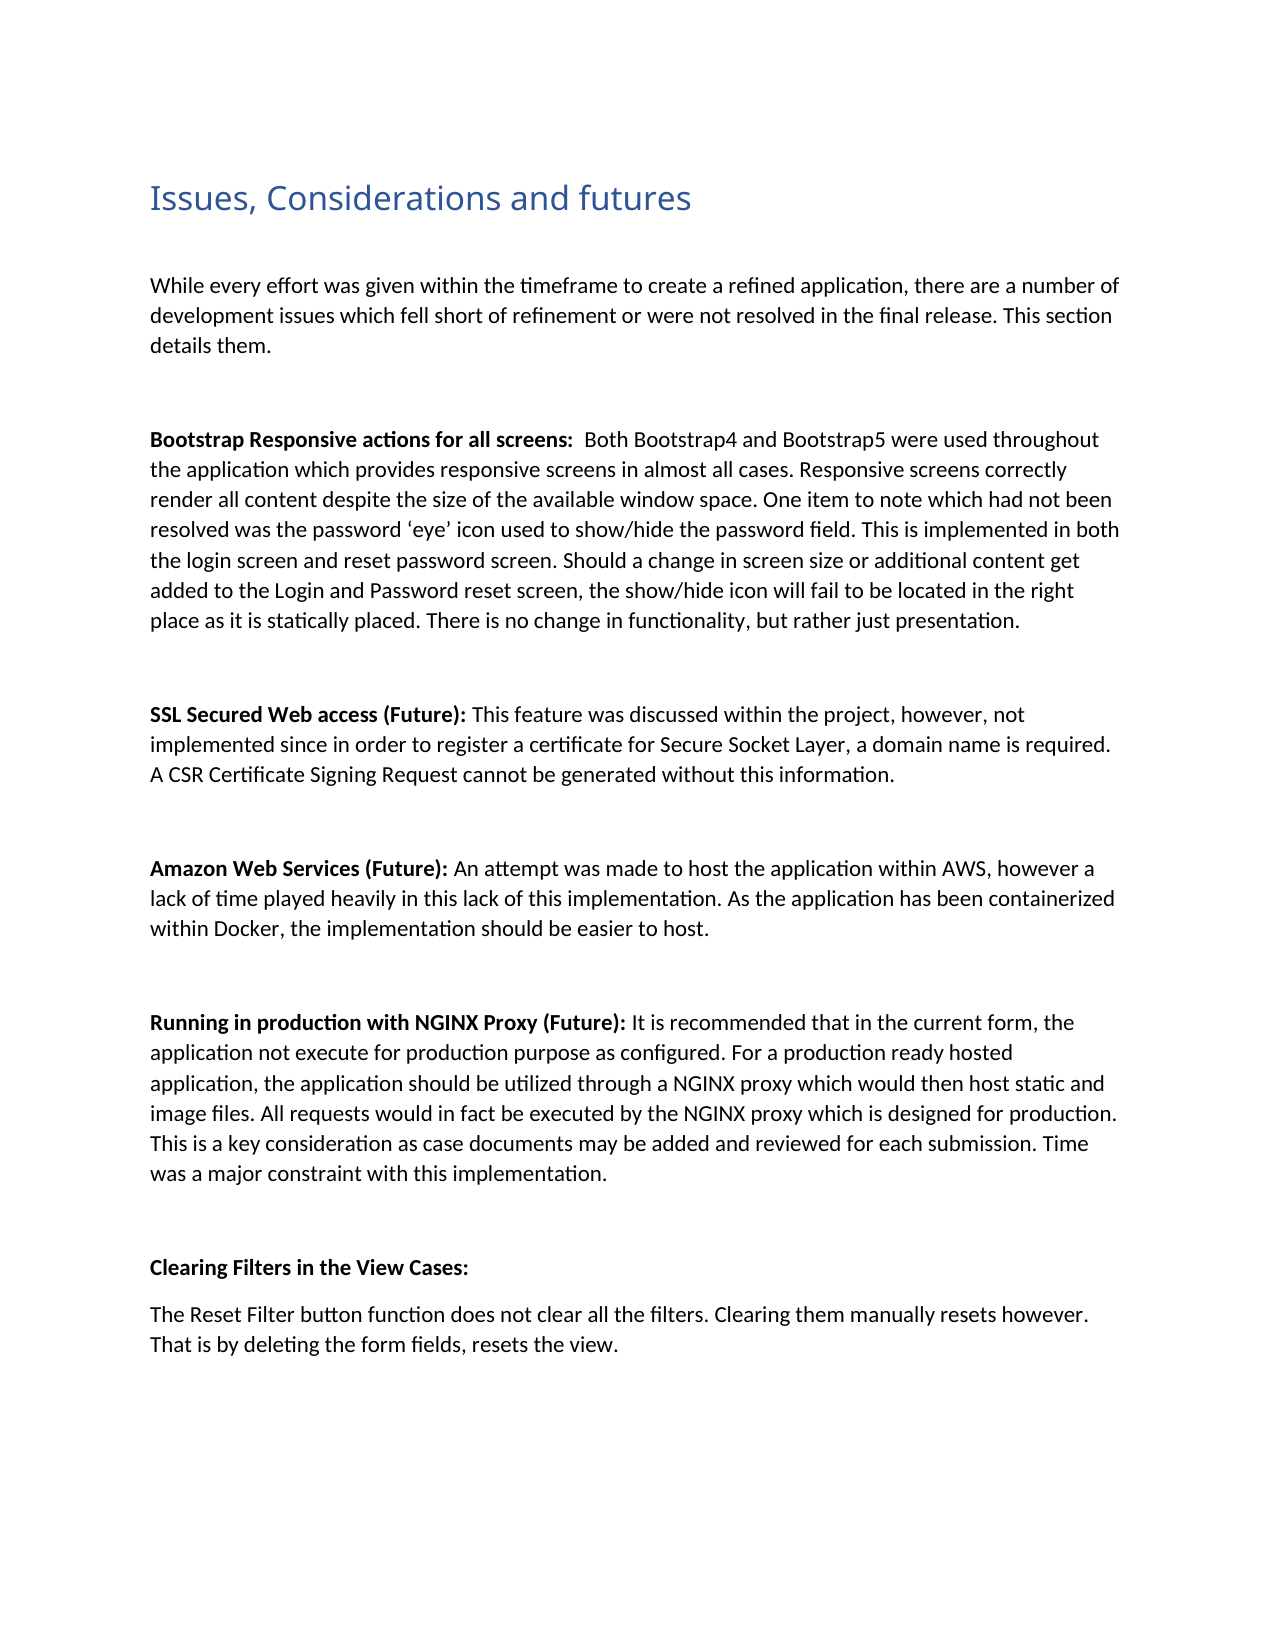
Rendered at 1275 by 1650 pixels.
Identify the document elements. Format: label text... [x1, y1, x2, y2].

subtitle Issues, Considerations and futures [150, 175, 1125, 220]
text While every effort was given within the timeframe to create a refined application, there are a number of development issues which fell short of refinement or were not resolved in the final release. This section details them. [150, 271, 1125, 359]
text SSL Secured Web access (Future): This feature was discussed within the project, however, not implemented since in order to register a certificate for Secure Socket Layer, a domain name is required. A CSR Certificate Signing Request cannot be generated without this information. [150, 700, 1125, 788]
text Bootstrap Responsive actions for all screens: Both Bootstrap4 and Bootstrap5 were used throughout the application which provides responsive screens in almost all cases. Responsive screens correctly render all content despite the size of the available window space. One item to note which had not been resolved was the password ‘eye’ icon used to show/hide the password field. This is implemented in both the login screen and reset password screen. Should a change in screen size or additional content get added to the Login and Password reset screen, the show/hide icon will fail to be located in the right place as it is statically placed. There is no change in functionality, but rather just presentation. [150, 425, 1125, 634]
text Amazon Web Services (Future): An attempt was made to host the application within AWS, however a lack of time played heavily in this lack of this implementation. As the application has been containerized within Docker, the implementation should be easier to host. [150, 854, 1125, 943]
text Clearing Filters in the View Cases: [150, 1253, 1125, 1281]
text Running in production with NGINX Proxy (Future): It is recommended that in the current form, the application not execute for production purpose as configured. For a production ready hosted application, the application should be utilized through a NGINX proxy which would then host static and image files. All requests would in fact be executed by the NGINX proxy which is designed for production. This is a key consideration as case documents may be added and reviewed for each submission. Time was a major constraint with this implementation. [150, 1008, 1125, 1187]
text The Reset Filter button function does not clear all the filters. Clearing them manually resets however. That is by deleting the form fields, resets the view. [150, 1300, 1125, 1358]
